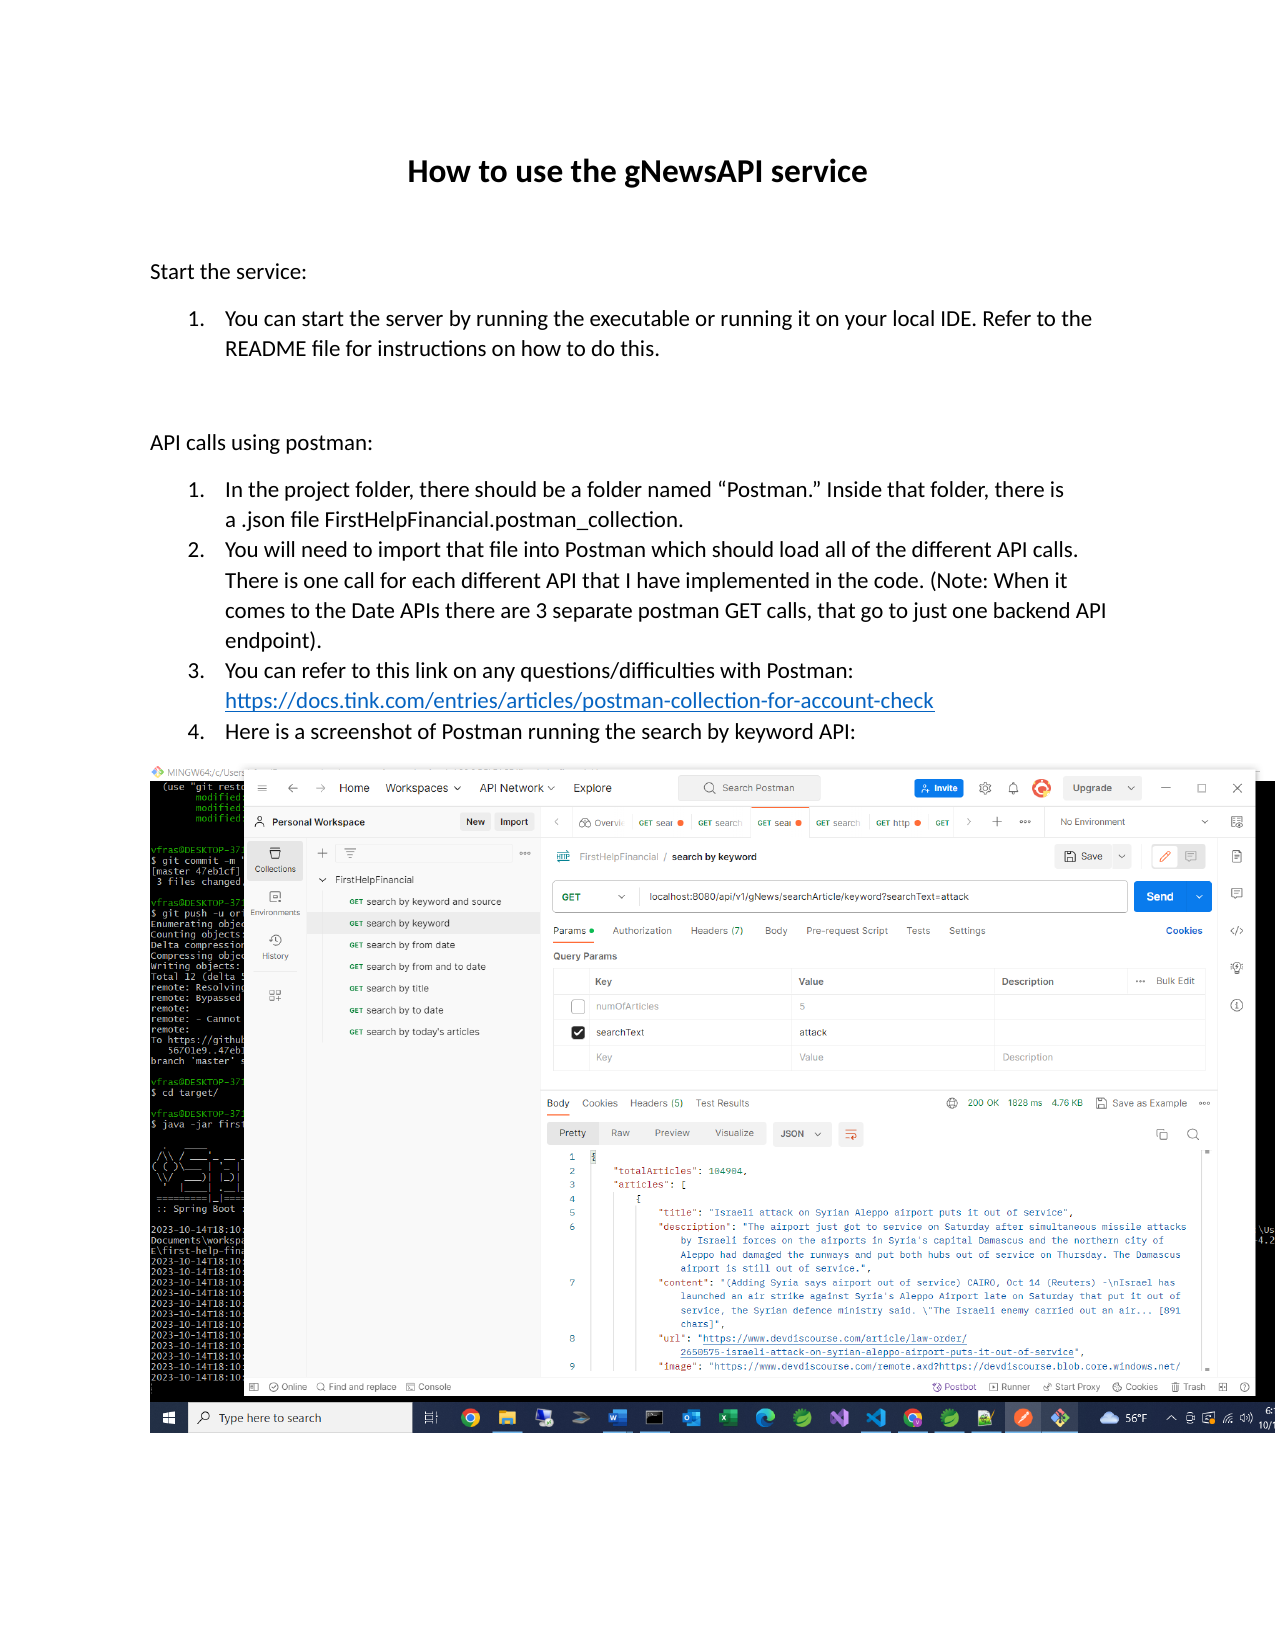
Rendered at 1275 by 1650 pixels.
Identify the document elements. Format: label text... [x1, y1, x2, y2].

list You can refer to this link on any questions/difficulties with Postman: https://docs.tink.com/entries/articles/postman-collection-for-account-check [187, 656, 1125, 715]
picture [150, 763, 1275, 1433]
list Here is a screenshot of Postman running the search by keyword API: [187, 717, 1125, 745]
text How to use the gNewsAPI service [150, 150, 1125, 191]
list You will need to import that file into Postman which should load all of the different API calls. There is one call for each different API that I have implemented in the code. (Note: When it comes to the Date APIs there are 3 separate postman GET calls, that go to just one backend API endpoint). [187, 536, 1125, 654]
list In the project folder, there should be a folder named “Postman.” Inside that folder, there is a .json file FirstHelpFinancial.postman_collection. [187, 475, 1125, 533]
text Start the service: [150, 257, 1125, 286]
text API calls using postman: [150, 428, 1125, 456]
list You can start the server by running the executable or running it on your local IDE. Refer to the README file for instructions on how to do this. [187, 304, 1125, 363]
